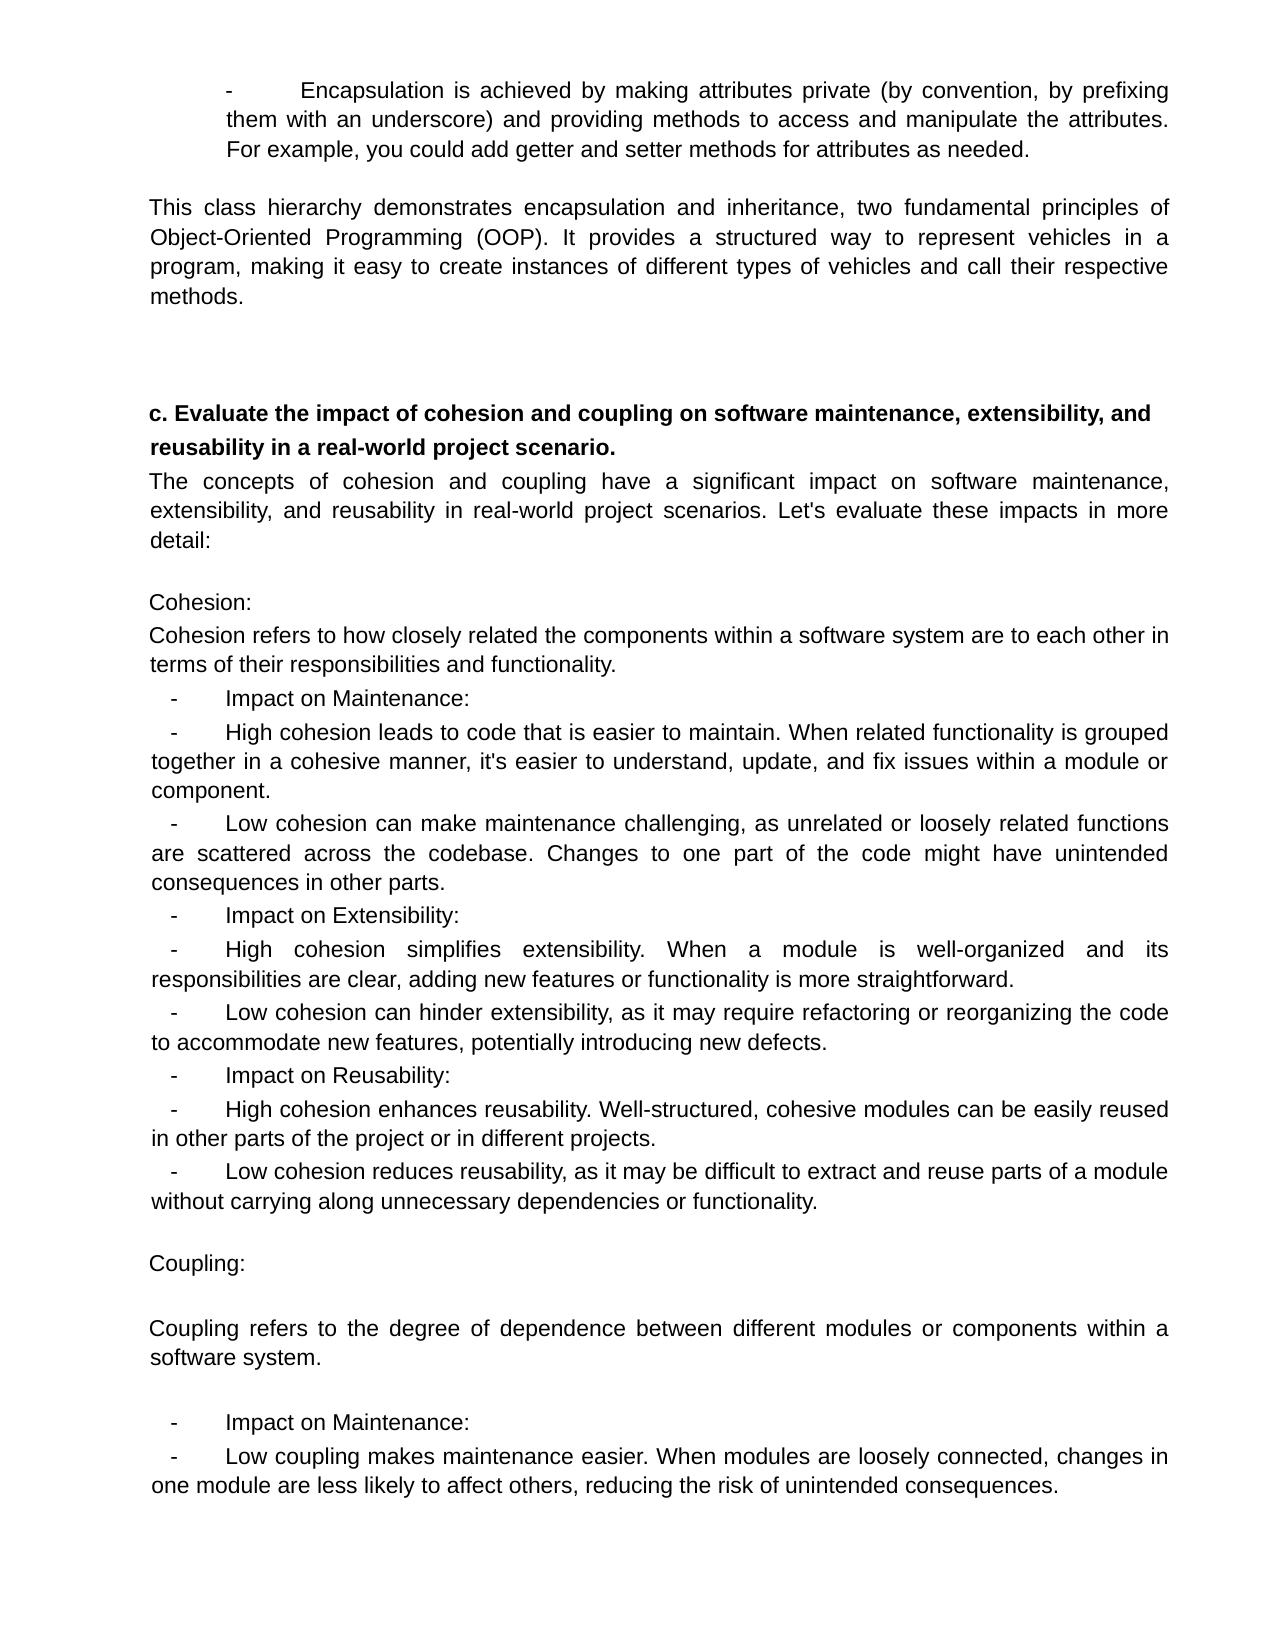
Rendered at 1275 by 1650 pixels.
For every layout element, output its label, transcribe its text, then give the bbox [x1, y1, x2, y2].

list Impact on Reusability: [151, 1062, 1170, 1088]
list High cohesion leads to code that is easier to maintain. When related functionality is grouped together in a cohesive manner, it's easier to understand, update, and fix issues within a module or component. [151, 718, 1170, 804]
text Coupling: [149, 1250, 1170, 1277]
list Low coupling makes maintenance easier. When modules are loosely connected, changes in one module are less likely to affect others, reducing the risk of unintended consequences. [151, 1443, 1170, 1498]
list Impact on Maintenance: [151, 1409, 1170, 1435]
list Impact on Maintenance: [151, 684, 1170, 711]
text The concepts of cohesion and coupling have a significant impact on software maintenance, extensibility, and reusability in real-world project scenarios. Let's evaluate these impacts in more detail: [149, 468, 1170, 553]
text This class hierarchy demonstrates encapsulation and inheritance, two fundamental principles of Object-Oriented Programming (OOP). It provides a structured way to represent vehicles in a program, making it easy to create instances of different types of vehicles and call their respective methods. [149, 194, 1170, 309]
list Low cohesion can make maintenance challenging, as unrelated or loosely related functions are scattered across the codebase. Changes to one part of the code might have unintended consequences in other parts. [151, 810, 1170, 895]
text c. Evaluate the impact of cohesion and coupling on software maintenance, extensibility, and reusability in a real-world project scenario. [149, 400, 1171, 460]
text Cohesion: [149, 588, 1170, 615]
list Low cohesion reduces reusability, as it may be difficult to extract and reuse parts of a module without carrying along unnecessary dependencies or functionality. [151, 1158, 1170, 1214]
list Impact on Extensibility: [151, 902, 1170, 929]
text Coupling refers to the degree of dependence between different modules or components within a software system. [149, 1315, 1170, 1371]
list Encapsulation is achieved by making attributes private (by convention, by prefixing them with an underscore) and providing methods to access and manipulate the attributes. For example, you could add getter and setter methods for attributes as needed. [225, 77, 1170, 162]
list Low cohesion can hinder extensibility, as it may require refactoring or reorganizing the code to accommodate new features, potentially introducing new defects. [151, 999, 1170, 1055]
list High cohesion simplifies extensibility. When a module is well-organized and its responsibilities are clear, adding new features or functionality is more straightforward. [151, 936, 1170, 992]
list High cohesion enhances reusability. Well-structured, cohesive modules can be easily reused in other parts of the project or in different projects. [151, 1096, 1170, 1151]
text Cohesion refers to how closely related the components within a software system are to each other in terms of their responsibilities and functionality. [149, 622, 1170, 678]
